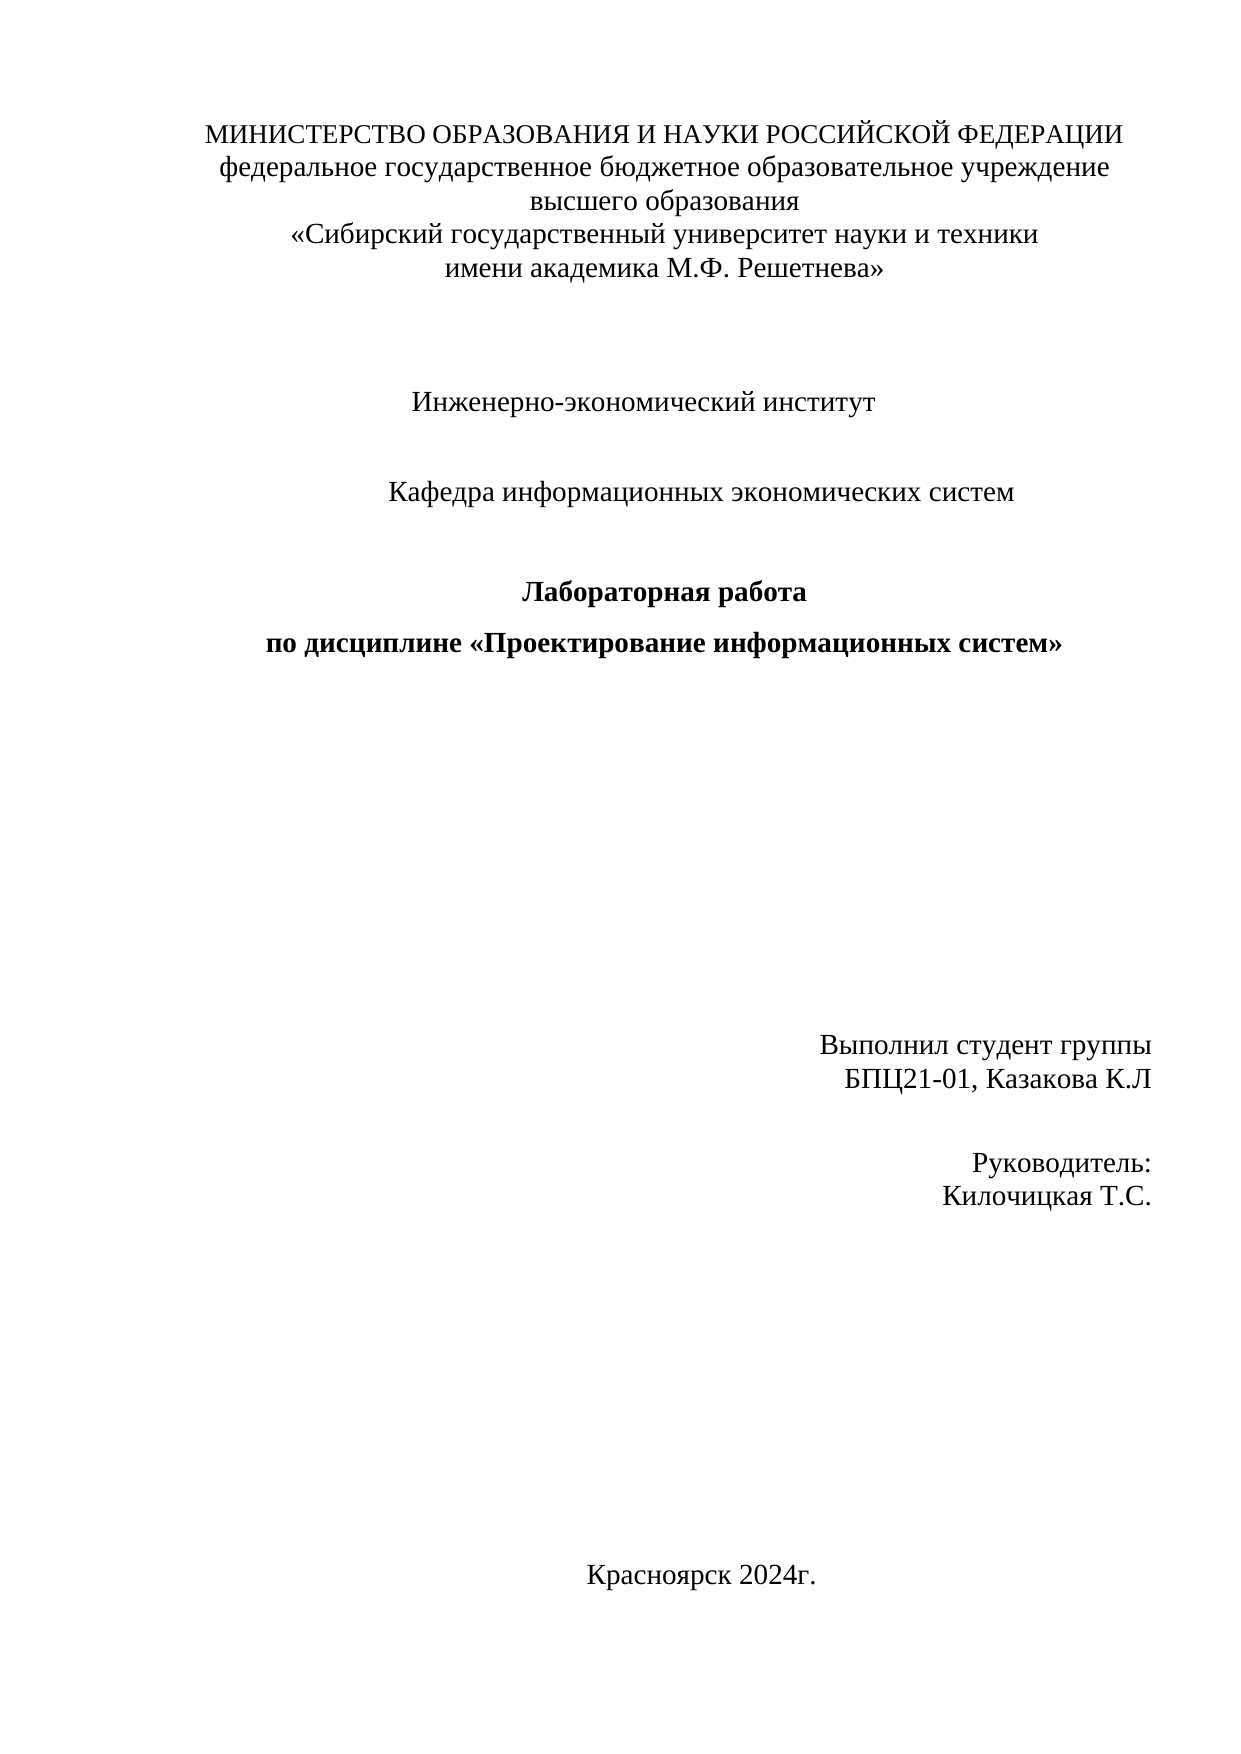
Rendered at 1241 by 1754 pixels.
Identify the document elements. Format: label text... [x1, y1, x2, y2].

text Килочицкая Т.С. [723, 1178, 1152, 1212]
text по дисциплине «Проектирование информационных систем» [177, 625, 1152, 658]
text Красноярск 2024г. [177, 1557, 1152, 1590]
text федеральное государственное бюджетное образовательное учреждение [177, 149, 1152, 183]
text Кафедра информационных экономических систем [177, 474, 1152, 507]
text «Сибирский государственный университет науки и техники имени академика М.Ф. Решетнева» [177, 216, 1152, 283]
text высшего образования [177, 183, 1152, 216]
text Руководитель: [723, 1145, 1152, 1178]
text Лабораторная работа [177, 574, 1152, 608]
text Выполнил студент группы БПЦ21-01, Казакова К.Л [723, 1027, 1152, 1094]
text МИНИСТЕРСТВО ОБРАЗОВАНИЯ И НАУКИ РОССИЙСКОЙ ФЕДЕРАЦИИ [177, 118, 1152, 149]
text Инженерно-экономический институт [177, 384, 1152, 418]
